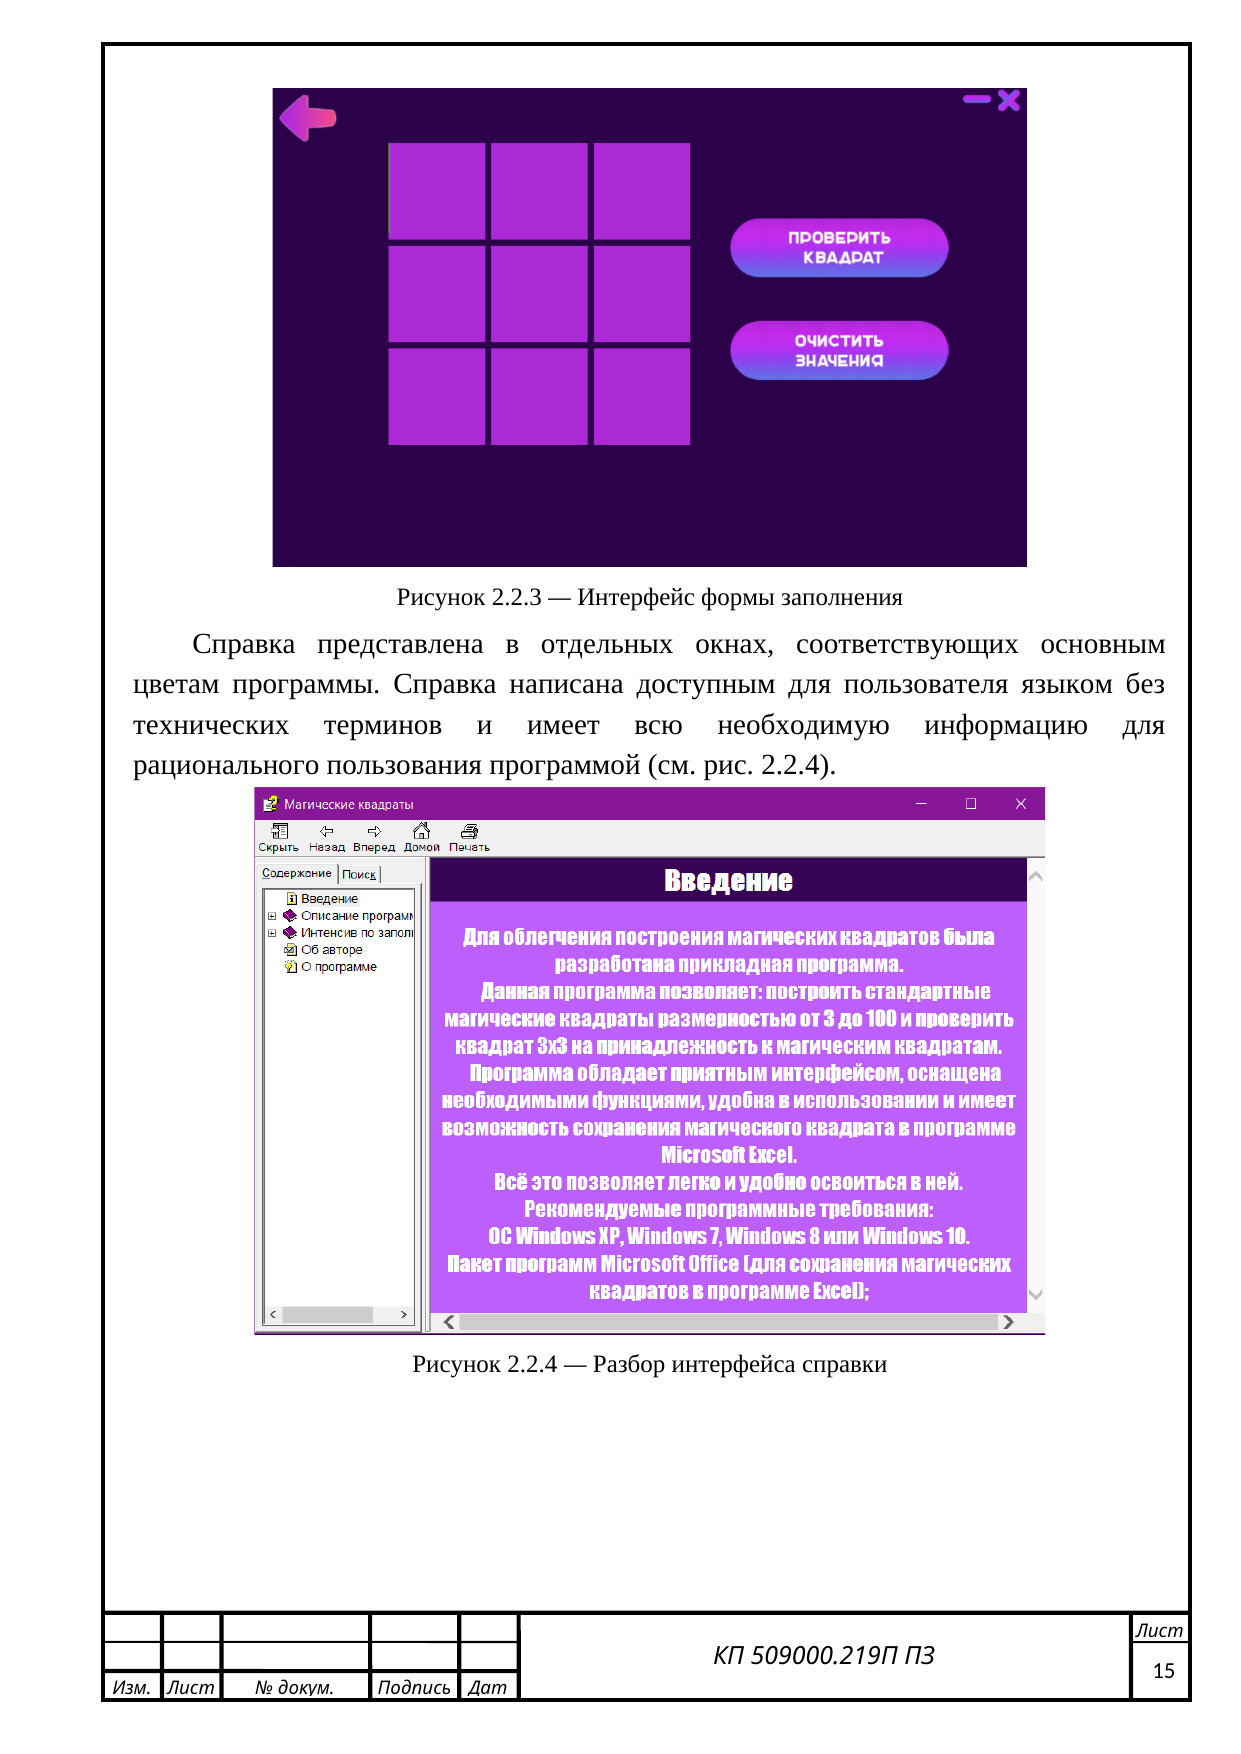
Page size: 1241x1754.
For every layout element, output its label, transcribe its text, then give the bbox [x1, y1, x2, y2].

text Рисунок 2.2.3 — Интерфейс формы заполнения [133, 582, 1167, 611]
text Рисунок 2.2.4 — Разбор интерфейса справки [133, 1349, 1167, 1378]
picture [272, 88, 1027, 567]
picture [254, 787, 1046, 1335]
text Справка представлена в отдельных окнах, соответствующих основным цветам программы. Справка написана доступным для пользователя языком без технических терминов и имеет всю необходимую информацию для рационального пользования программой (см. рис. 2.2.4). [133, 626, 1167, 781]
